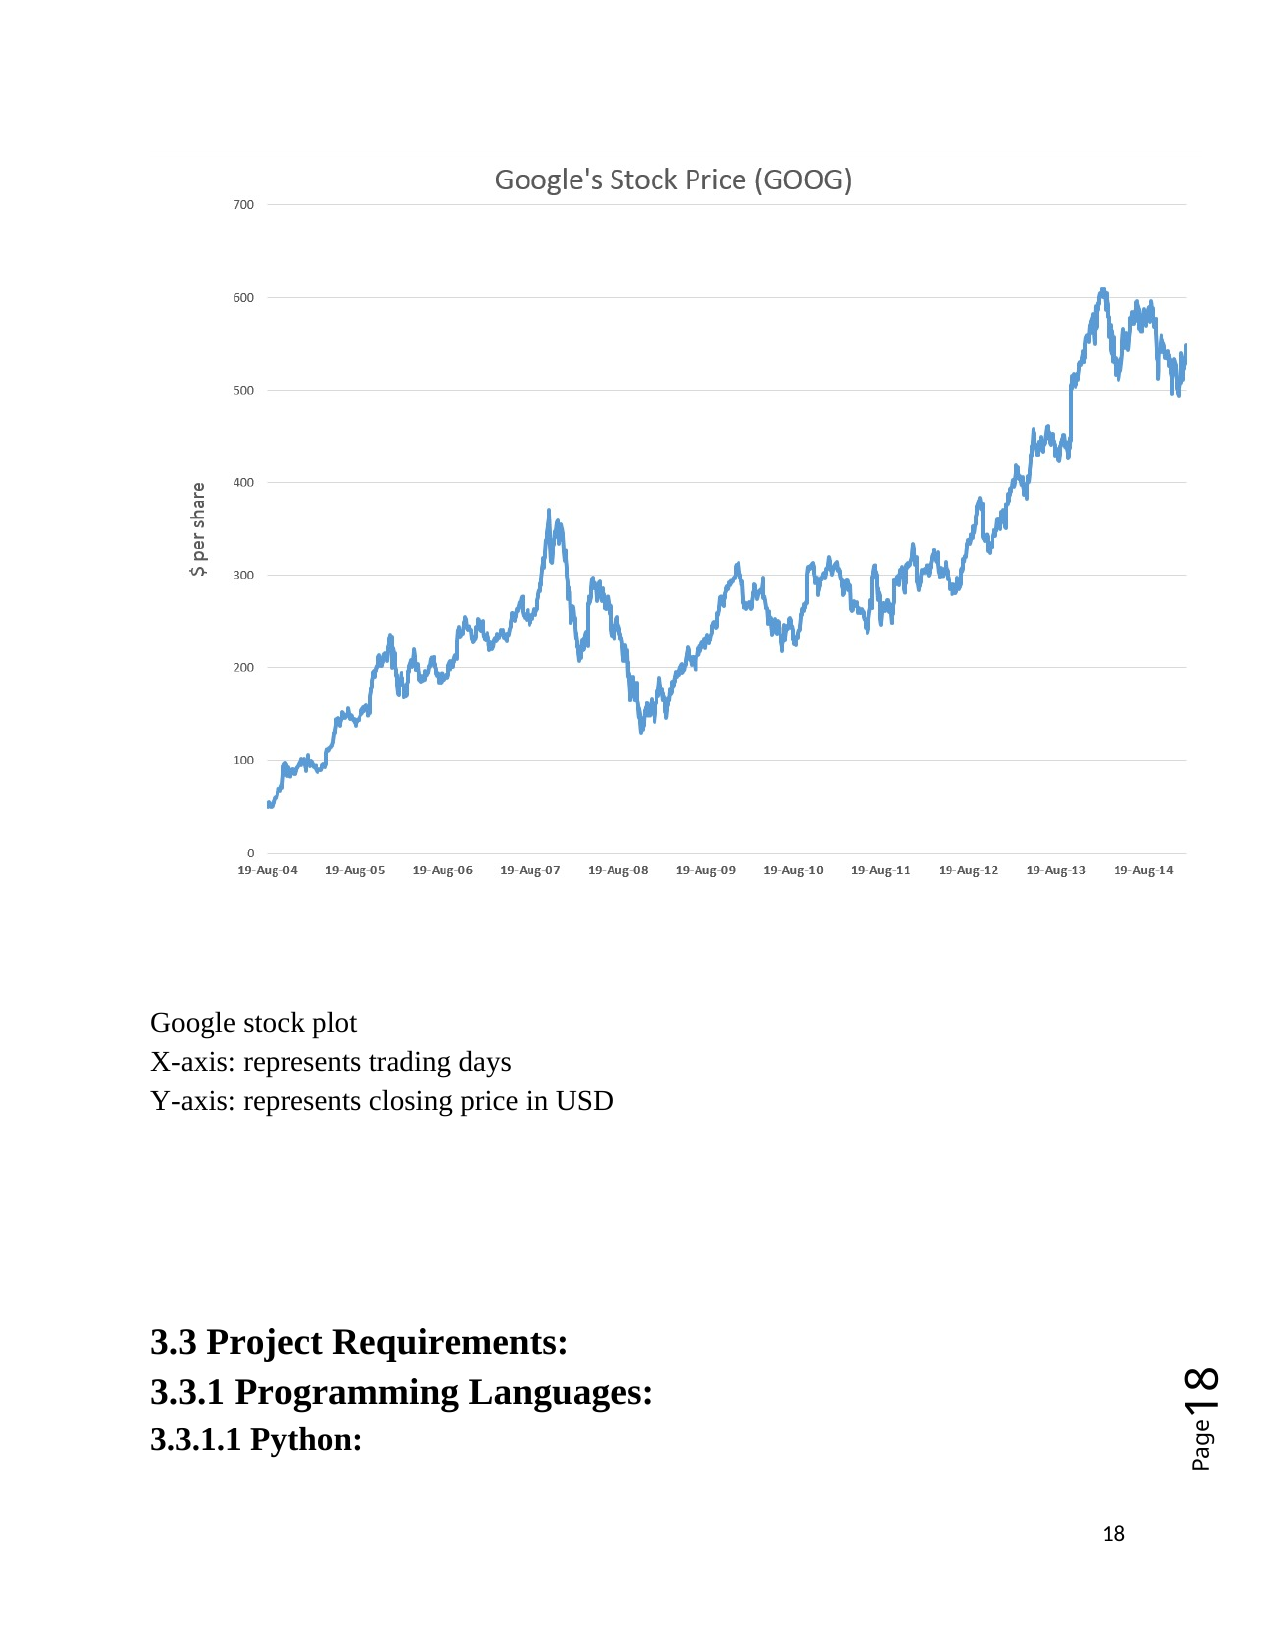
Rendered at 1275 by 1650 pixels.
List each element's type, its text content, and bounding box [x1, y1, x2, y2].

text X-axis: represents trading days [150, 1044, 1125, 1078]
text 3.3.1.1 Python: [150, 1419, 1125, 1457]
picture [150, 150, 1203, 886]
text 3.3.1 Programming Languages: [150, 1369, 1125, 1412]
text Google stock plot [150, 1006, 1125, 1039]
text Y-axis: represents closing price in USD [150, 1083, 1125, 1116]
text 3.3 Project Requirements: [150, 1319, 1125, 1363]
